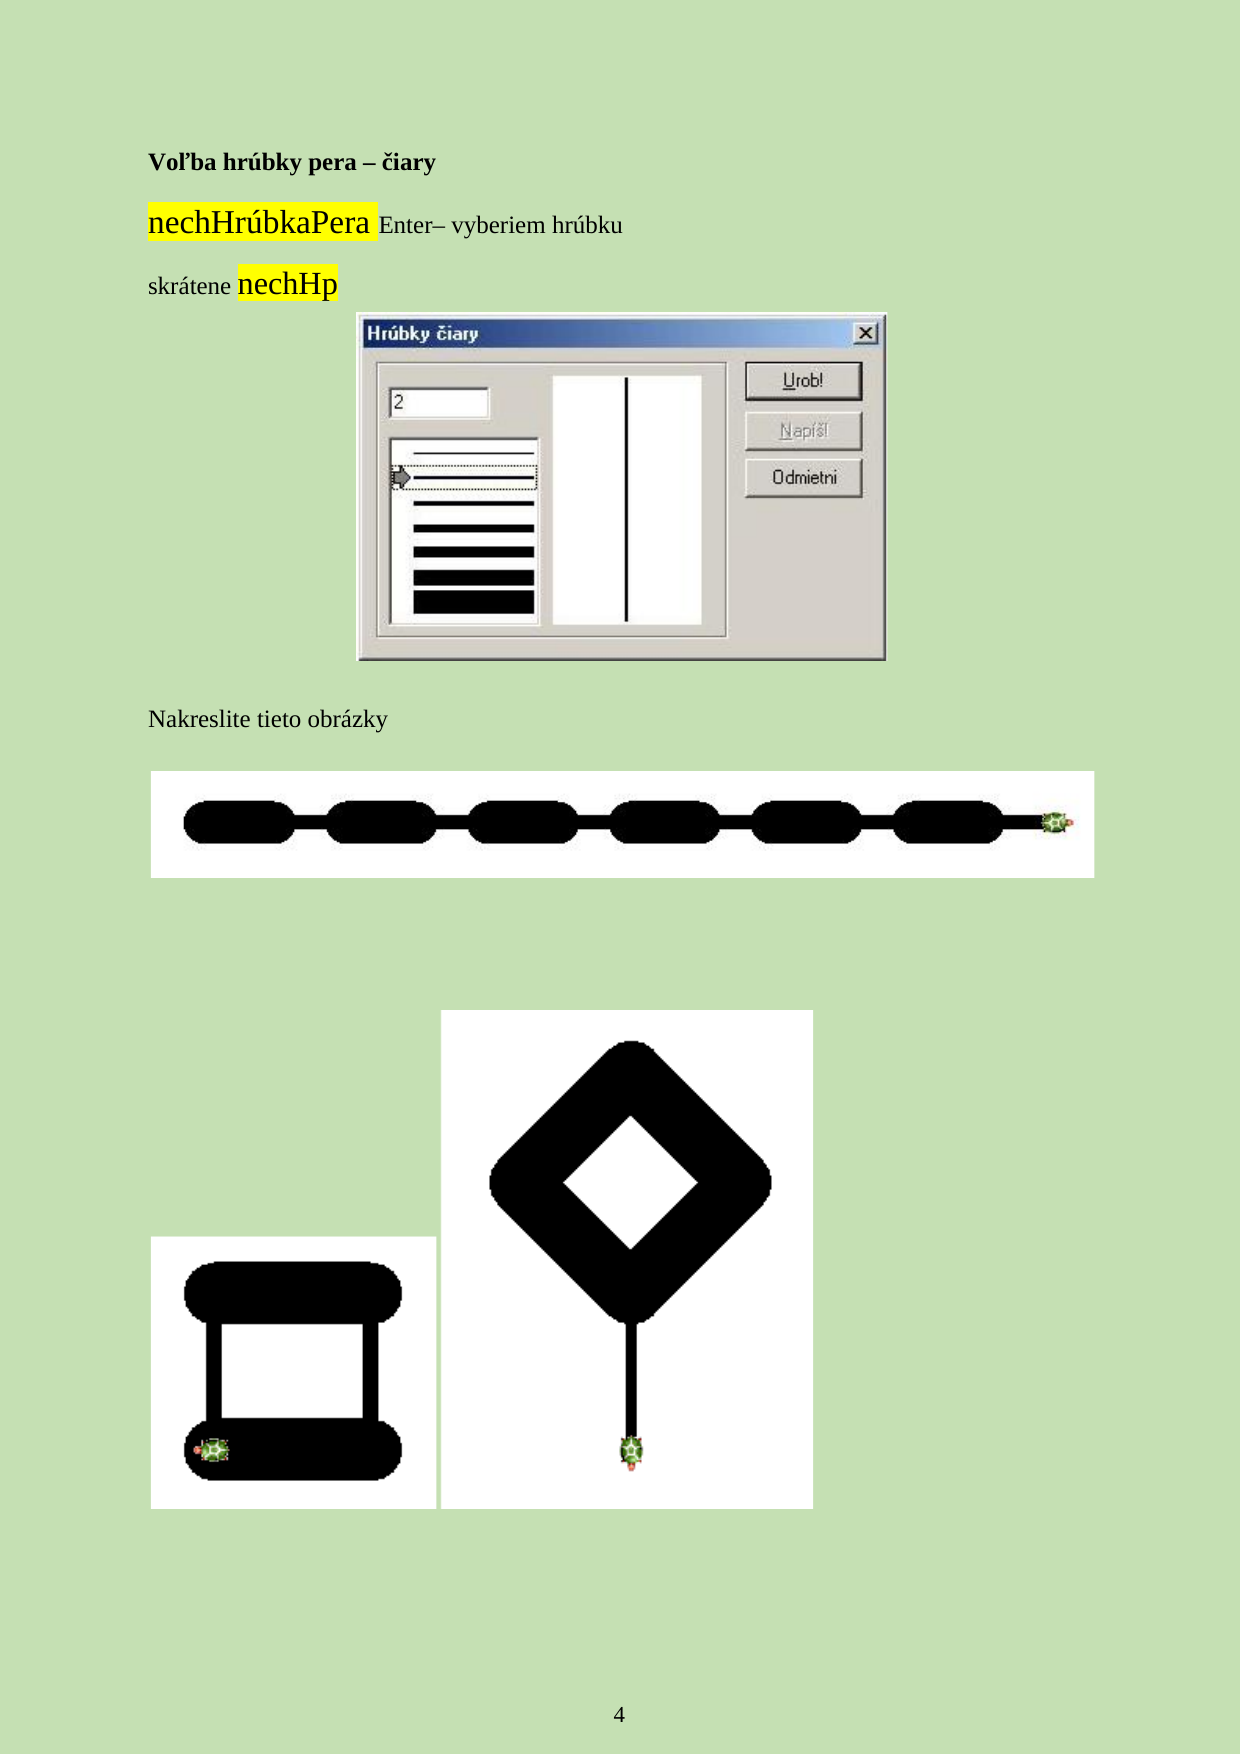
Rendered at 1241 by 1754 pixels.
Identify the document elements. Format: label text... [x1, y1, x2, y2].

picture [356, 312, 888, 661]
picture [150, 1010, 814, 1509]
picture [150, 771, 1095, 878]
text Voľba hrúbky pera – čiary [148, 147, 1090, 176]
text Nakreslite tieto obrázky [148, 704, 1090, 733]
text nechHrúbkaPera Enter– vyberiem hrúbku skrátene nechHp [148, 202, 627, 301]
